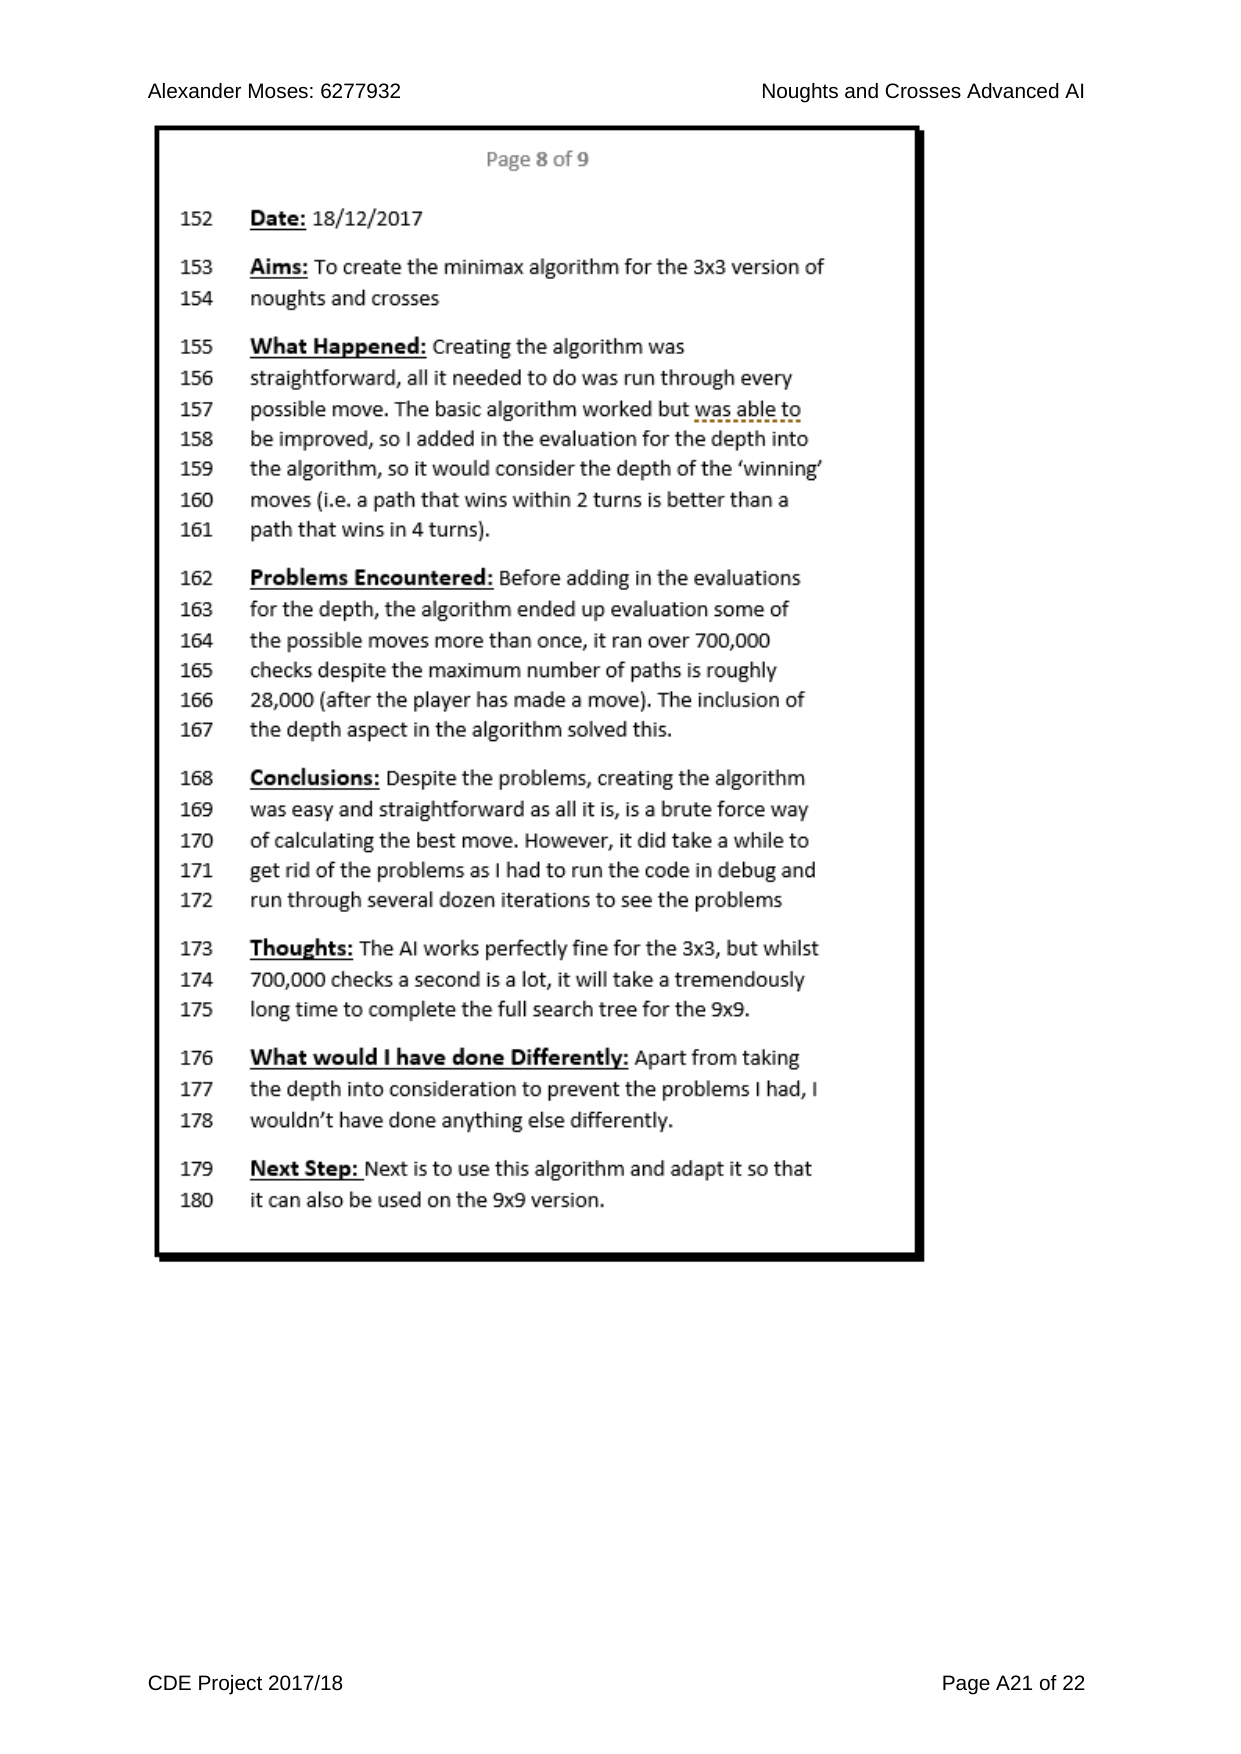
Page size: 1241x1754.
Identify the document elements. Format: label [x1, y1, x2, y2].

picture [147, 118, 937, 1273]
